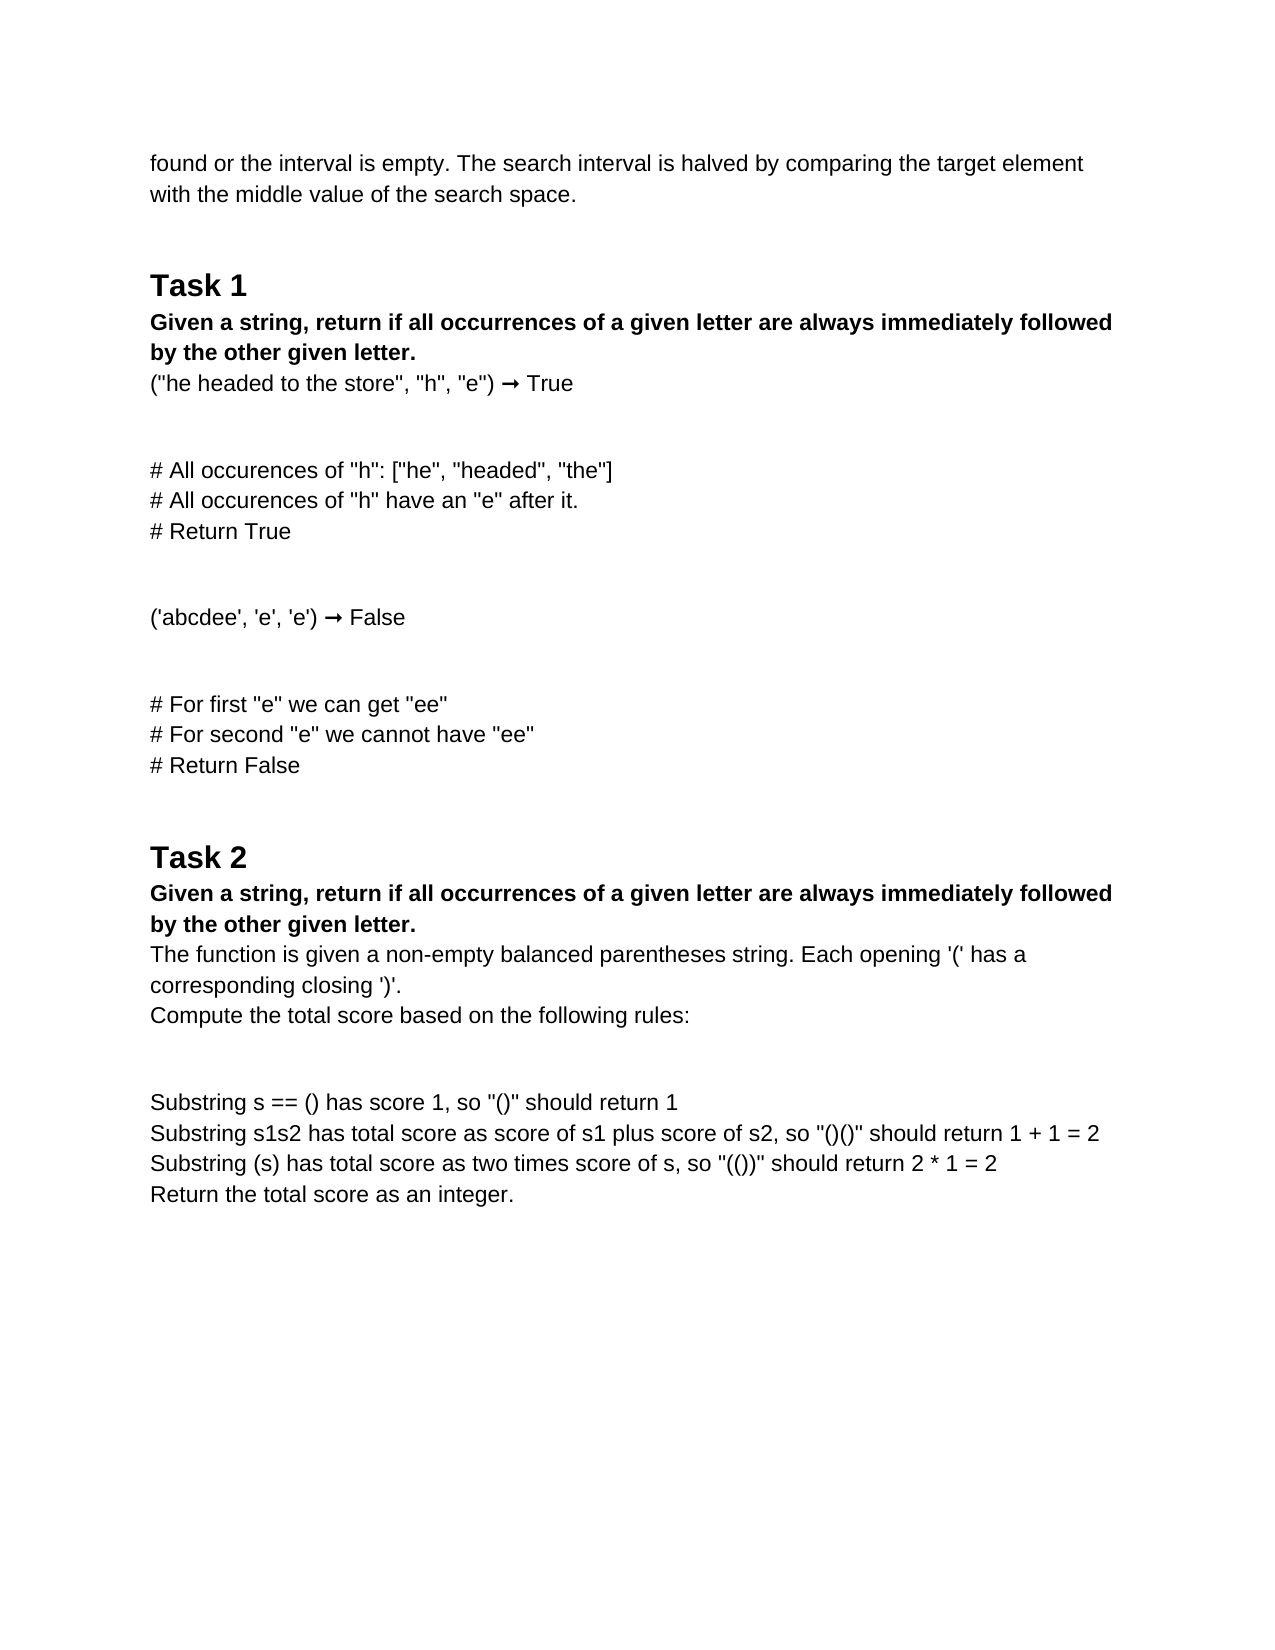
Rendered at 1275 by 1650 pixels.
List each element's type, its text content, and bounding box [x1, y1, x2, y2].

text Substring s1s2 has total score as score of s1 plus score of s2, so "()()" should return 1 + 1 = 2 [150, 1119, 1125, 1146]
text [150, 150, 1125, 207]
text # Return False [150, 752, 1125, 778]
text # All occurences of "h" have an "e" after it. [150, 487, 1125, 513]
text Given a string, return if all occurrences of a given letter are always immediately followed by the other given letter. [150, 309, 1125, 366]
text Given a string, return if all occurrences of a given letter are always immediately followed by the other given letter. [150, 880, 1125, 937]
text Compute the total score based on the following rules: [150, 1002, 1125, 1029]
text ('abcdee', 'e', 'e') ➞ False [150, 604, 1125, 631]
text # All occurences of "h": ["he", "headed", "the"] [150, 457, 1125, 483]
text ("he headed to the store", "h", "e") ➞ True [150, 370, 1125, 396]
text The function is given a non-empty balanced parentheses string. Each opening '(' has a corresponding closing ')'. [150, 941, 1125, 998]
text Task 2 [150, 839, 1125, 874]
text Substring s == () has score 1, so "()" should return 1 [150, 1089, 1125, 1115]
text Return the total score as an integer. [150, 1181, 1125, 1207]
text # For first "e" we can get "ee" [150, 691, 1125, 717]
text Task 1 [150, 267, 1125, 303]
text Substring (s) has total score as two times score of s, so "(())" should return 2 * 1 = 2 [150, 1150, 1125, 1176]
text # Return True [150, 518, 1125, 544]
text # For second "e" we cannot have "ee" [150, 721, 1125, 748]
